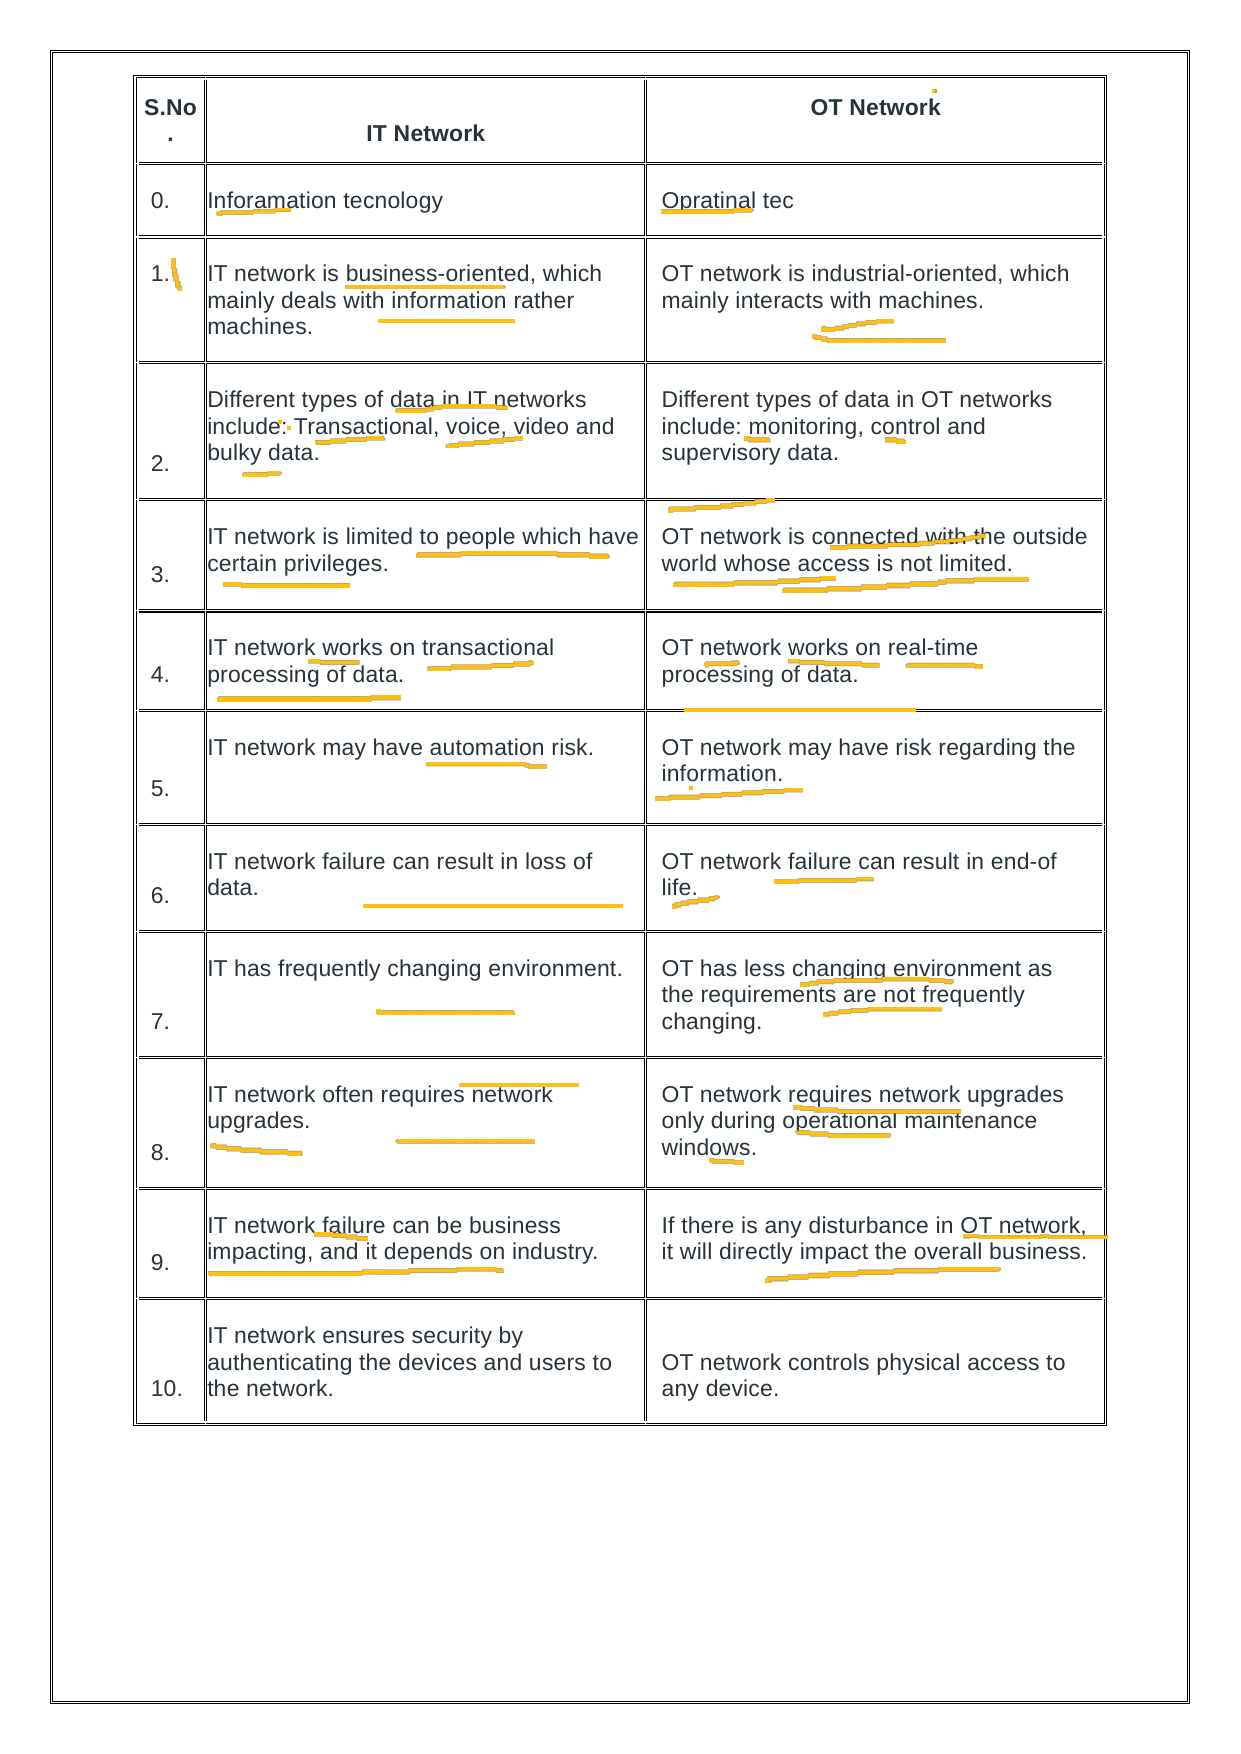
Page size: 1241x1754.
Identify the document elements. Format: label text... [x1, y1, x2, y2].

table_cell OT network failure can result in end-of life. [646, 823, 1105, 930]
picture [830, 534, 986, 550]
picture [821, 319, 894, 332]
table_cell 5. [135, 709, 206, 823]
picture [774, 877, 874, 884]
picture [223, 582, 350, 588]
picture [308, 659, 534, 671]
table_cell IT network is limited to people which have certain privileges. [207, 501, 644, 609]
table_cell OT network requires network upgrades only during operational maintenance windows. [646, 1056, 1105, 1187]
picture [661, 208, 754, 214]
table_cell OT has less changing environment as the requirements are not frequently changing. [646, 930, 1105, 1056]
table_cell 8. [135, 1056, 206, 1187]
table_cell Inforamation tecnology [207, 165, 644, 235]
picture [684, 708, 916, 712]
picture [376, 1009, 515, 1015]
table_cell If there is any disturbance in OT network, it will directly impact the overall business. [647, 1187, 1104, 1297]
picture [800, 977, 954, 987]
picture [812, 334, 946, 343]
picture [416, 551, 610, 559]
table_header IT Network [206, 76, 646, 162]
picture [793, 1105, 961, 1138]
table_cell Different types of data in IT networks include: Transactional, voice, video and bulky data. [207, 364, 644, 498]
picture [709, 1158, 744, 1165]
table_cell 6. [135, 823, 206, 930]
picture [655, 786, 803, 801]
table_cell 3. [135, 498, 206, 609]
table_cell 9. [137, 1187, 204, 1297]
picture [315, 436, 523, 448]
table_cell IT network often requires network upgrades. [207, 1059, 644, 1187]
picture [823, 1007, 942, 1017]
table_cell OT network is industrial-oriented, which mainly interacts with machines. [646, 235, 1105, 361]
picture [744, 436, 906, 444]
table_cell 7. [135, 930, 206, 1056]
picture [672, 895, 720, 909]
picture [216, 208, 291, 216]
table_cell IT has frequently changing environment. [207, 933, 644, 1056]
picture [668, 498, 775, 513]
table_cell IT network ensures security by authenticating the devices and users to the network. [206, 1297, 646, 1423]
table_cell Different types of data in OT networks include: monitoring, control and supervisory data. [646, 361, 1105, 498]
picture [459, 1083, 579, 1087]
picture [426, 762, 547, 769]
table_cell IT network failure can be business impacting, and it depends on industry. [207, 1190, 644, 1297]
table_cell 4. [135, 609, 206, 709]
table_cell Opratinal tec [646, 162, 1105, 235]
picture [363, 904, 623, 908]
picture [378, 319, 515, 323]
table_cell OT network is connected with the outside world whose access is not limited. [647, 498, 1105, 609]
picture [217, 695, 401, 702]
table_cell 10. [135, 1297, 206, 1423]
table_cell IT network may have automation risk. [207, 712, 644, 823]
table_cell OT network works on real-time processing of data. [646, 609, 1105, 709]
picture [704, 659, 983, 669]
table_cell OT network may have risk regarding the information. [647, 709, 1105, 823]
table_cell OT network controls physical access to any device. [646, 1297, 1105, 1423]
table_header S.No. [135, 76, 206, 162]
table_cell 1. [135, 235, 206, 361]
picture [673, 576, 1029, 593]
picture [765, 1267, 1001, 1283]
picture [345, 285, 506, 289]
table_cell IT network is business-oriented, which mainly deals with information rather machines. [207, 239, 644, 361]
table_cell 0. [135, 162, 206, 235]
table_cell 2. [135, 361, 206, 498]
picture [963, 1234, 1108, 1239]
table_cell IT network works on transactional processing of data. [207, 613, 644, 709]
picture [395, 404, 508, 413]
picture [171, 258, 182, 291]
picture [210, 1139, 535, 1156]
picture [208, 1267, 504, 1276]
table_cell IT network failure can result in loss of data. [207, 826, 644, 930]
picture [242, 471, 282, 477]
table_header OT Network [646, 78, 1104, 162]
picture [314, 1232, 368, 1241]
